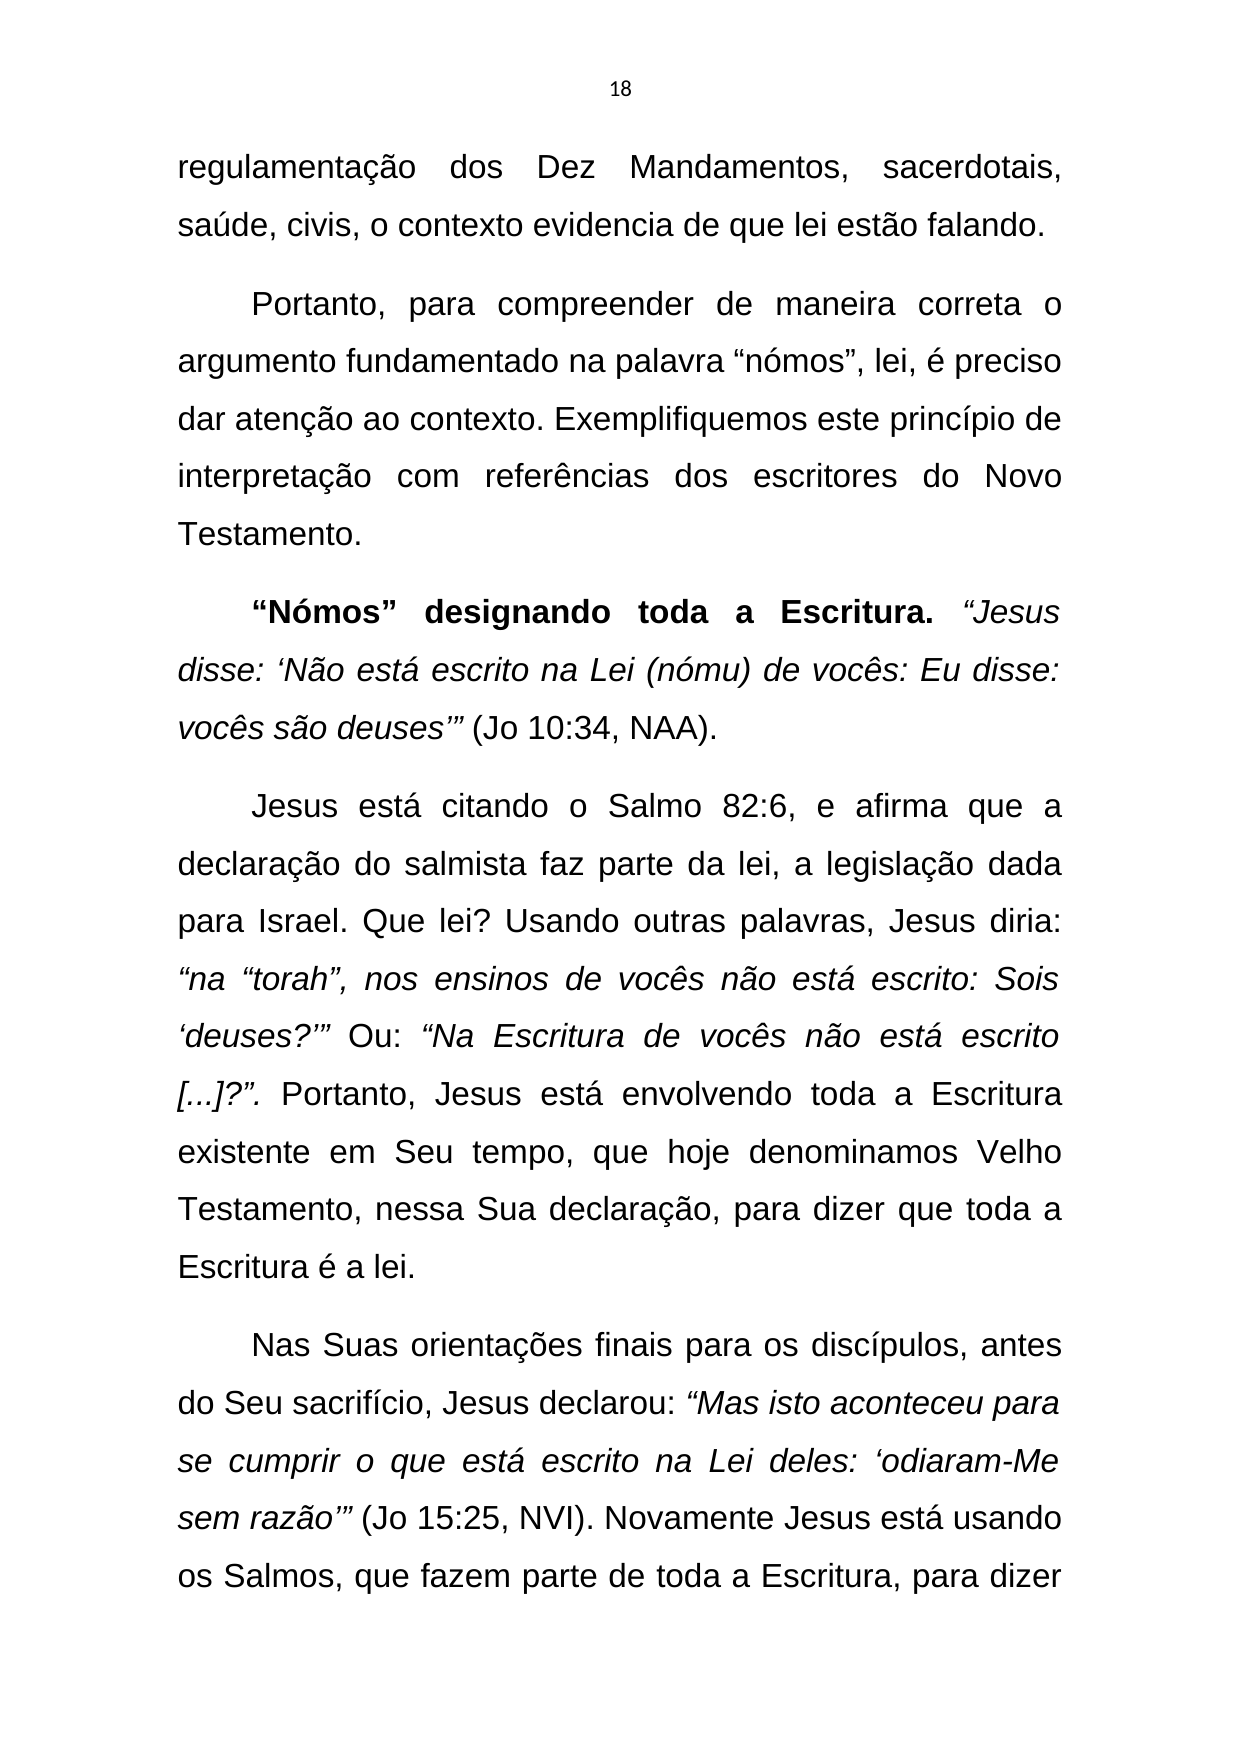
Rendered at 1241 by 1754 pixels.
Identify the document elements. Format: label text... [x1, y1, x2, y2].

text Jesus está citando o Salmo 82:6, e afirma que a declaração do salmista faz parte da lei, a legislação dada para Israel. Que lei? Usando outras palavras, Jesus diria: “na “torah”, nos ensinos de vocês não está escrito: Sois ‘deuses?’” Ou: “Na Escritura de vocês não está escrito [...]?”. Portanto, Jesus está envolvendo toda a Escritura existente em Seu tempo, que hoje denominamos Velho Testamento, nessa Sua declaração, para dizer que toda a Escritura é a lei. [177, 786, 1063, 1285]
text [177, 148, 1063, 244]
text “Nómos” designando toda a Escritura. “Jesus disse: ‘Não está escrito na Lei (nómu) de vocês: Eu disse: vocês são deuses’” (Jo 10:34, NAA). [177, 592, 1063, 746]
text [177, 1325, 1063, 1594]
text Portanto, para compreender de maneira correta o argumento fundamentado na palavra “nómos”, lei, é preciso dar atenção ao contexto. Exemplifiquemos este princípio de interpretação com referências dos escritores do Novo Testamento. [177, 284, 1063, 552]
